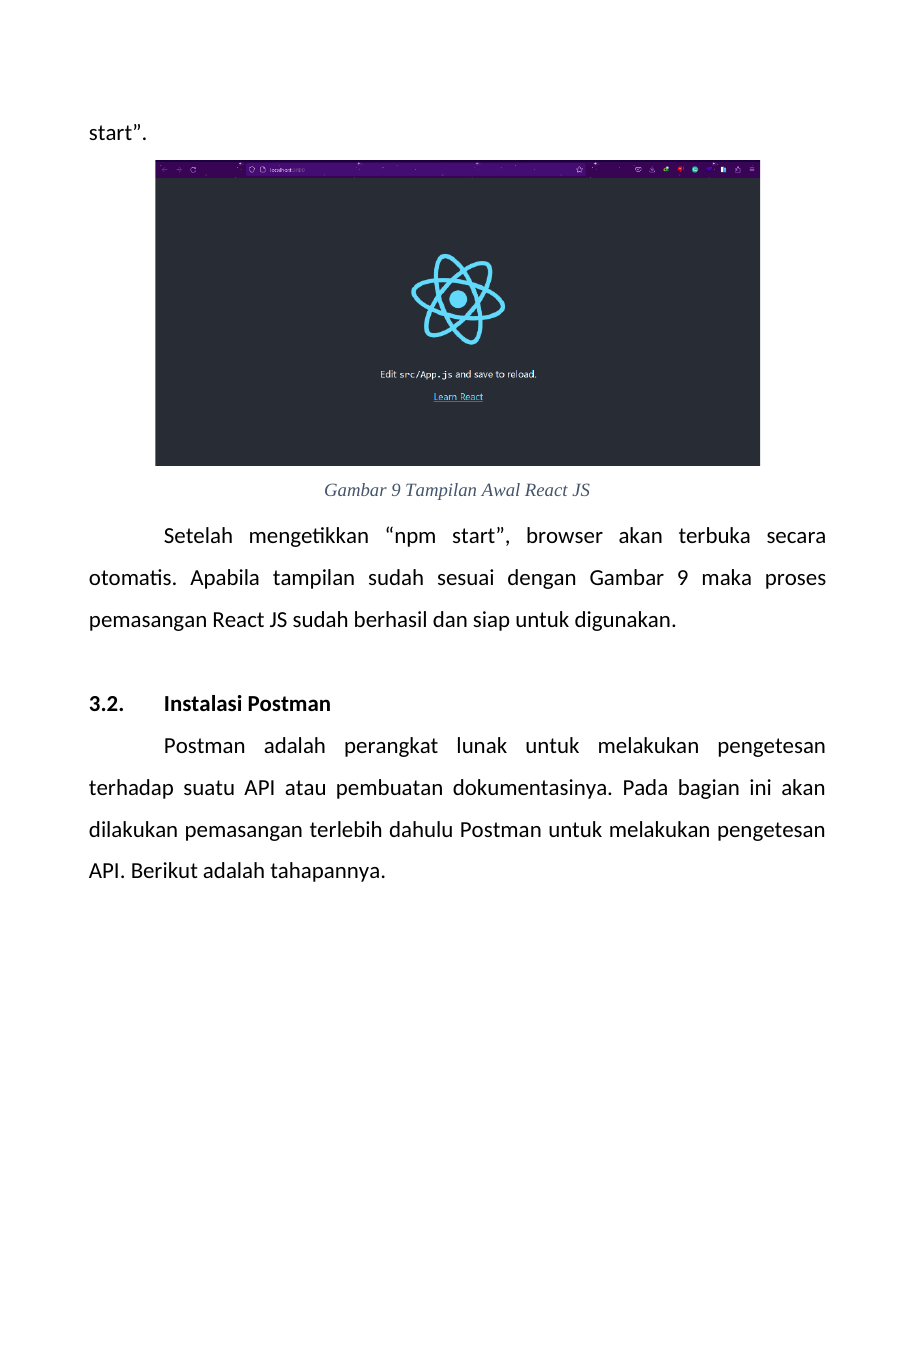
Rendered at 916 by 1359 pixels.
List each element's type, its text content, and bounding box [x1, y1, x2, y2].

text Postman adalah perangkat lunak untuk melakukan pengetesan terhadap suatu API atau pembuatan dokumentasinya. Pada bagian ini akan dilakukan pemasangan terlebih dahulu Postman untuk melakukan pengetesan API. Berikut adalah tahapannya. [89, 731, 827, 885]
text Setelah mengetikkan “npm start”, browser akan terbuka secara otomatis. Apabila tampilan sudah sesuai dengan Gambar 9 maka proses pemasangan React JS sudah berhasil dan siap untuk digunakan. [89, 521, 827, 633]
list Instalasi Postman [89, 689, 827, 717]
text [89, 118, 827, 146]
text Gambar 9 Tampilan Awal React JS [89, 478, 827, 500]
picture [155, 160, 761, 466]
